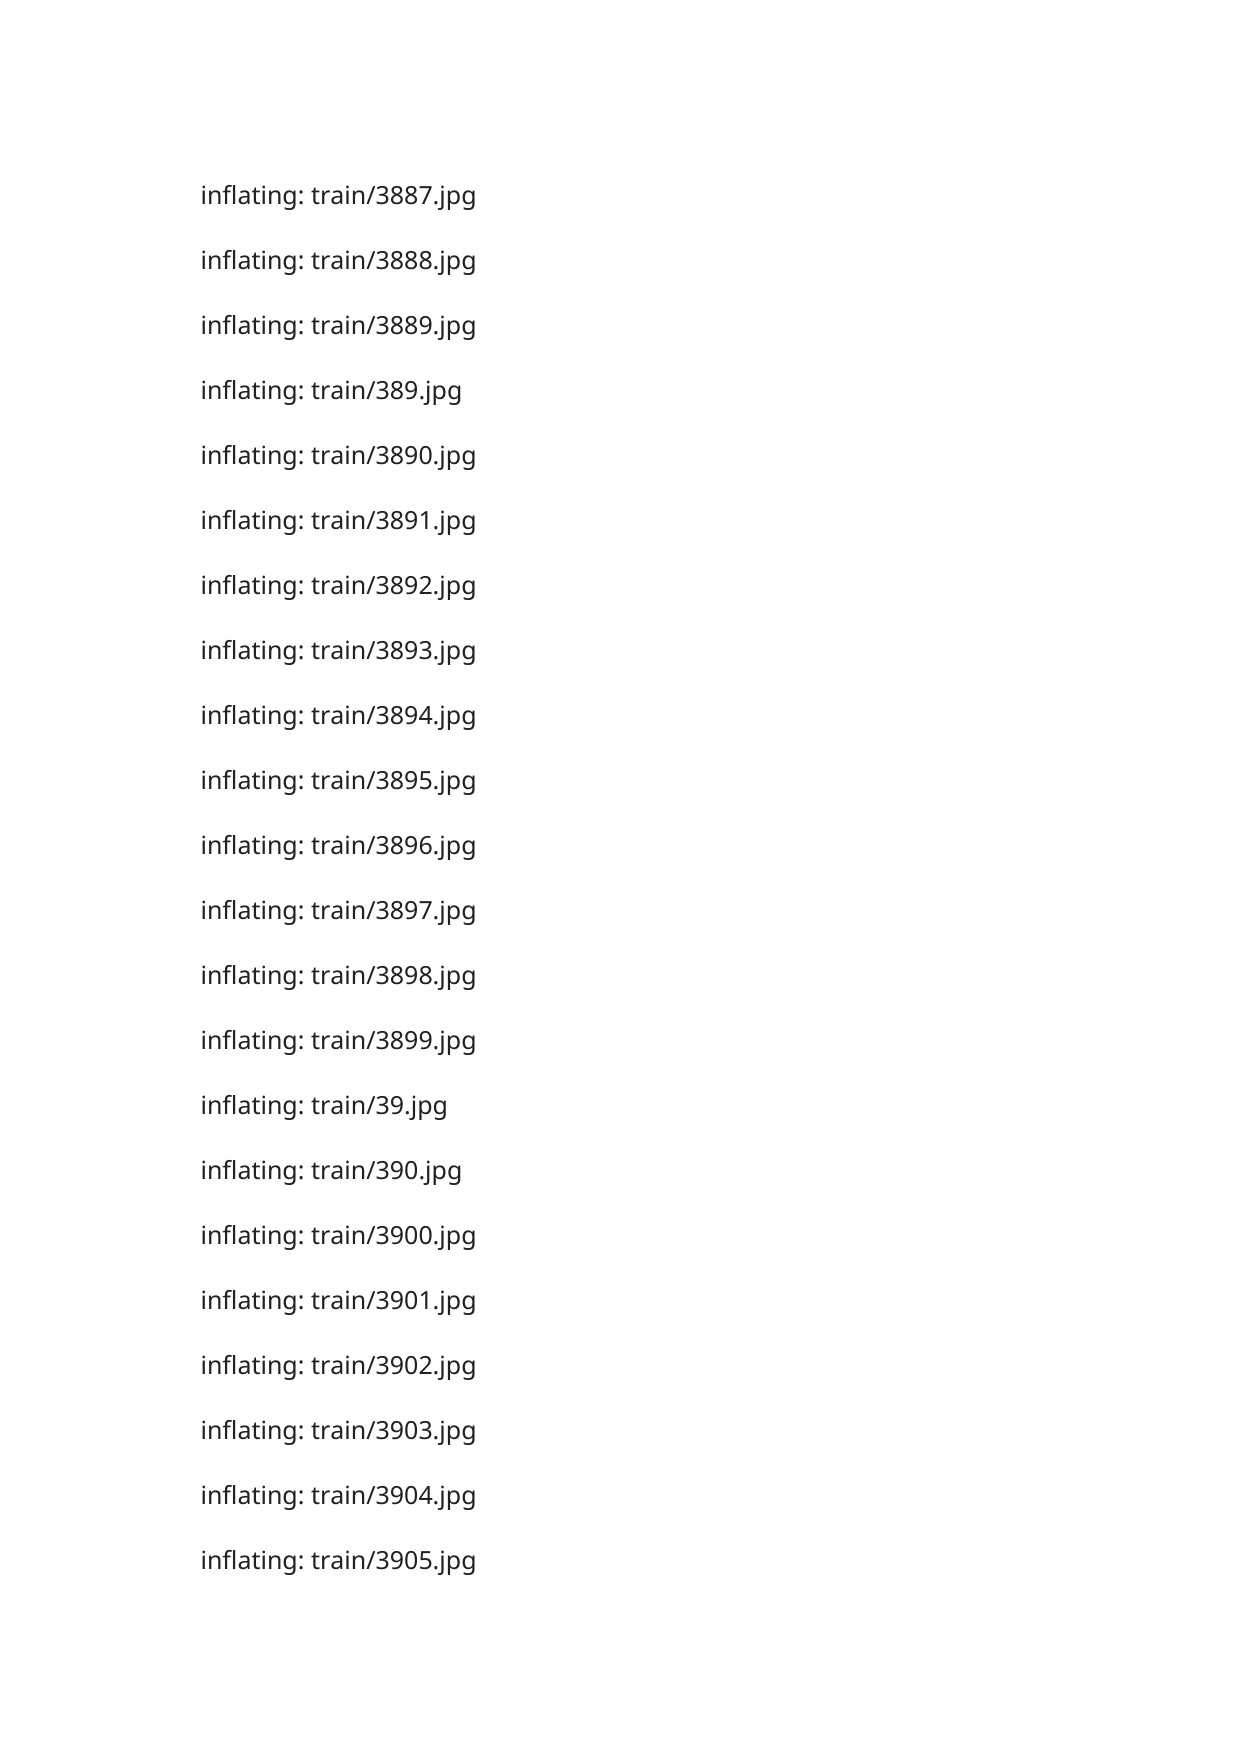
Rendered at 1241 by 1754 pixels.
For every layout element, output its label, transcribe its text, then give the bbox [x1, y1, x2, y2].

text inflating: train/39.jpg [187, 1072, 1053, 1137]
text inflating: train/3905.jpg [187, 1527, 1053, 1592]
text inflating: train/3889.jpg [187, 292, 1053, 357]
text inflating: train/3903.jpg [187, 1397, 1053, 1462]
text inflating: train/3894.jpg [187, 682, 1053, 747]
text inflating: train/3904.jpg [187, 1462, 1053, 1527]
text inflating: train/3891.jpg [187, 487, 1053, 552]
text inflating: train/3892.jpg [187, 552, 1053, 617]
text inflating: train/389.jpg [187, 357, 1053, 422]
text inflating: train/3898.jpg [187, 942, 1053, 1007]
text inflating: train/3893.jpg [187, 617, 1053, 682]
text inflating: train/3887.jpg [187, 162, 1053, 227]
text inflating: train/3888.jpg [187, 227, 1053, 292]
text inflating: train/3899.jpg [187, 1007, 1053, 1072]
text inflating: train/3897.jpg [187, 877, 1053, 942]
text inflating: train/3895.jpg [187, 747, 1053, 812]
text inflating: train/3901.jpg [187, 1267, 1053, 1332]
text inflating: train/3902.jpg [187, 1332, 1053, 1397]
text inflating: train/3896.jpg [187, 812, 1053, 877]
text inflating: train/3900.jpg [187, 1202, 1053, 1267]
text inflating: train/390.jpg [187, 1137, 1053, 1202]
text inflating: train/3890.jpg [187, 422, 1053, 487]
